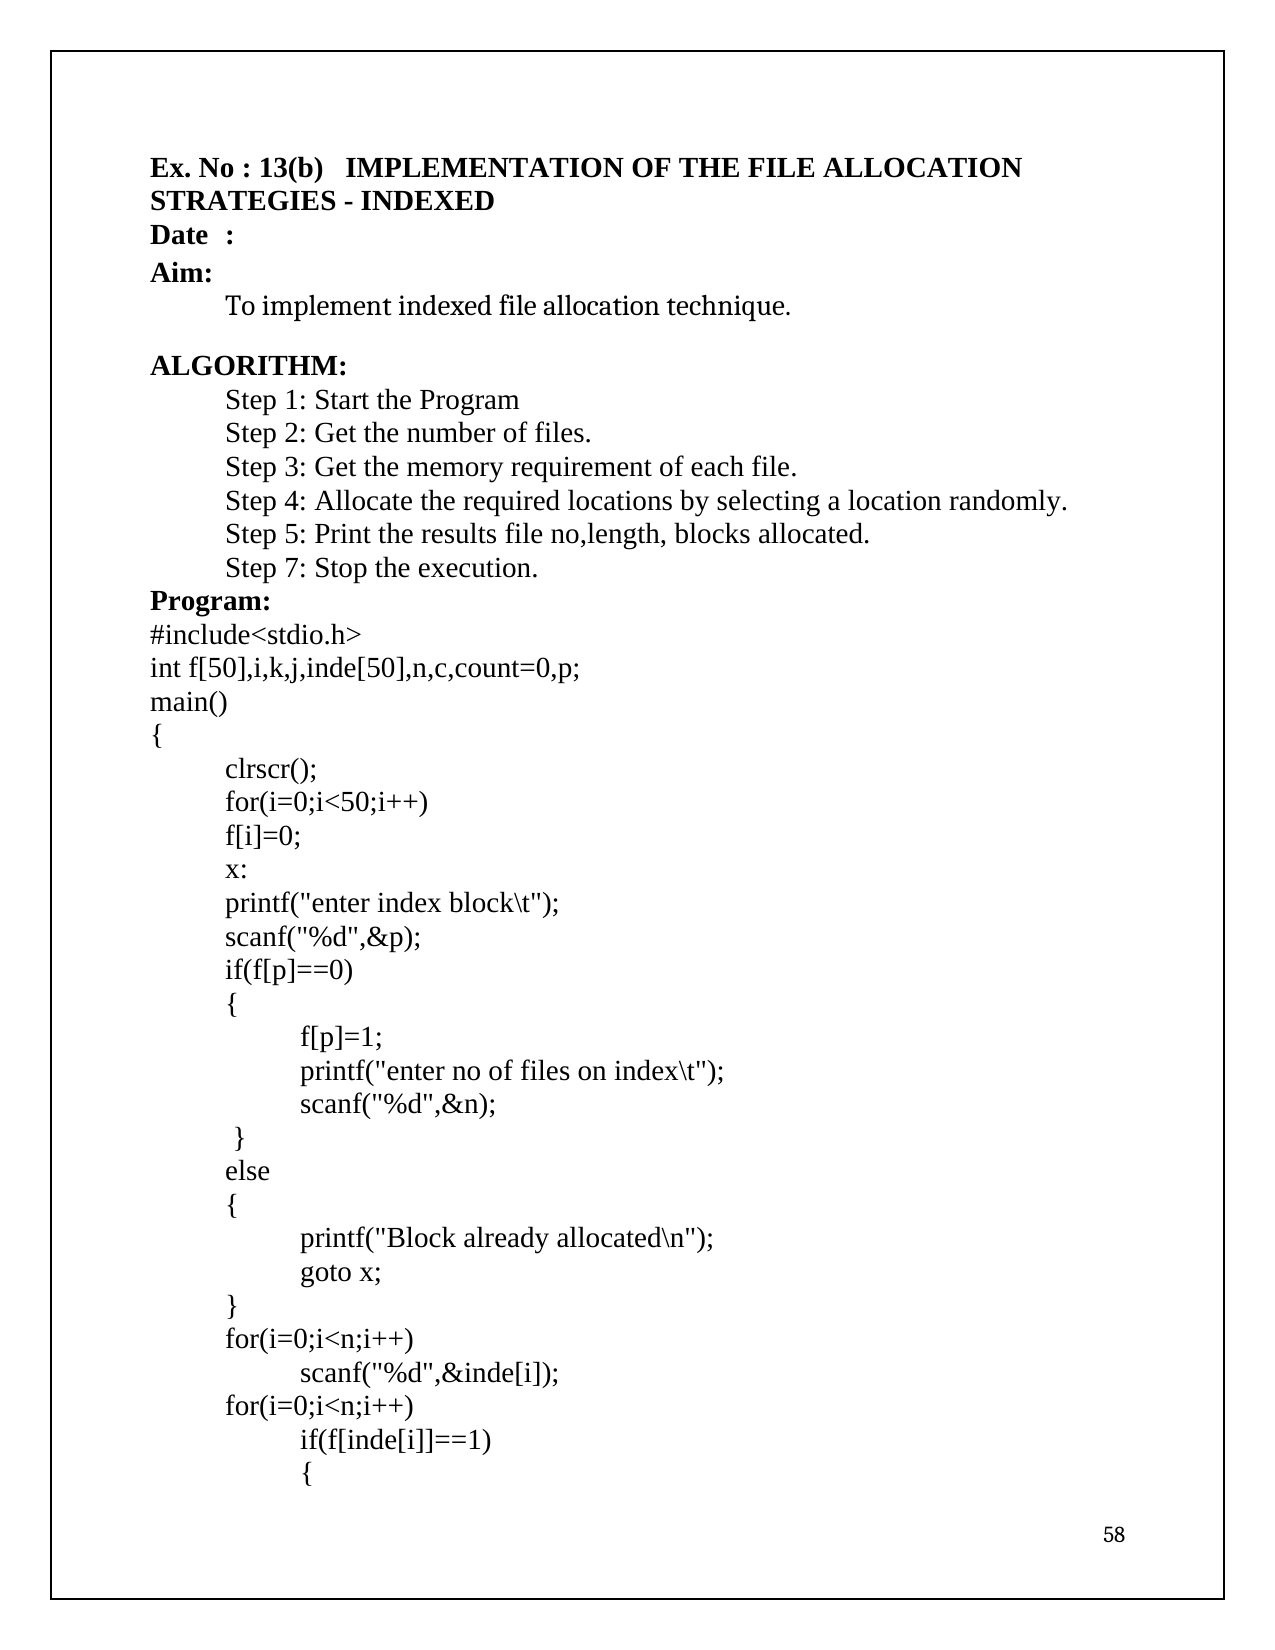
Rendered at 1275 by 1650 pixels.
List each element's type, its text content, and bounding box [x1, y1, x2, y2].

text Program: [150, 583, 1125, 617]
text } [225, 1288, 1125, 1321]
text Step 2: Get the number of files. [150, 416, 1125, 449]
text else [225, 1153, 1125, 1187]
text f[i]=0; [150, 818, 1125, 852]
text for(i=0;i<n;i++) [150, 1388, 1125, 1422]
text Step 7: Stop the execution. [150, 550, 1125, 583]
text main() [150, 684, 1125, 717]
text } [225, 1120, 1125, 1153]
text { [225, 1187, 1125, 1221]
text scanf("%d",&inde[i]); [225, 1355, 1125, 1388]
text int f[50],i,k,j,inde[50],n,c,count=0,p; [150, 650, 1125, 684]
text for(i=0;i<n;i++) [225, 1321, 1125, 1355]
text ALGORITHM: [150, 348, 1125, 382]
text Step 5: Print the results file no,length, blocks allocated. [150, 516, 1125, 550]
text goto x; [225, 1254, 1125, 1288]
text printf("enter index block\t"); [150, 885, 1125, 919]
text scanf("%d",&n); [225, 1086, 1125, 1120]
text Ex. No : 13(b) IMPLEMENTATION OF THE FILE ALLOCATION STRATEGIES - INDEXED [150, 150, 1125, 217]
text { [225, 1455, 1125, 1489]
text Step 3: Get the memory requirement of each file. [150, 449, 1125, 483]
text for(i=0;i<50;i++) [150, 784, 1125, 818]
text clrscr(); [150, 751, 1125, 784]
text #include<stdio.h> [150, 617, 1125, 650]
text To implement indexed file allocation technique. [150, 289, 1125, 323]
text Date : [150, 217, 1125, 251]
text printf("Block already allocated\n"); [225, 1221, 1125, 1254]
text if(f[inde[i]]==1) [225, 1422, 1125, 1455]
text f[p]=1; [225, 1019, 1125, 1053]
text { [150, 986, 1125, 1019]
text Aim: [150, 256, 1125, 289]
text if(f[p]==0) [150, 952, 1125, 986]
text x: [150, 852, 1125, 885]
text { [150, 717, 1125, 751]
text scanf("%d",&p); [150, 919, 1125, 952]
text printf("enter no of files on index\t"); [225, 1053, 1125, 1086]
text Step 1: Start the Program [150, 382, 1125, 416]
text Step 4: Allocate the required locations by selecting a location randomly. [150, 483, 1125, 516]
